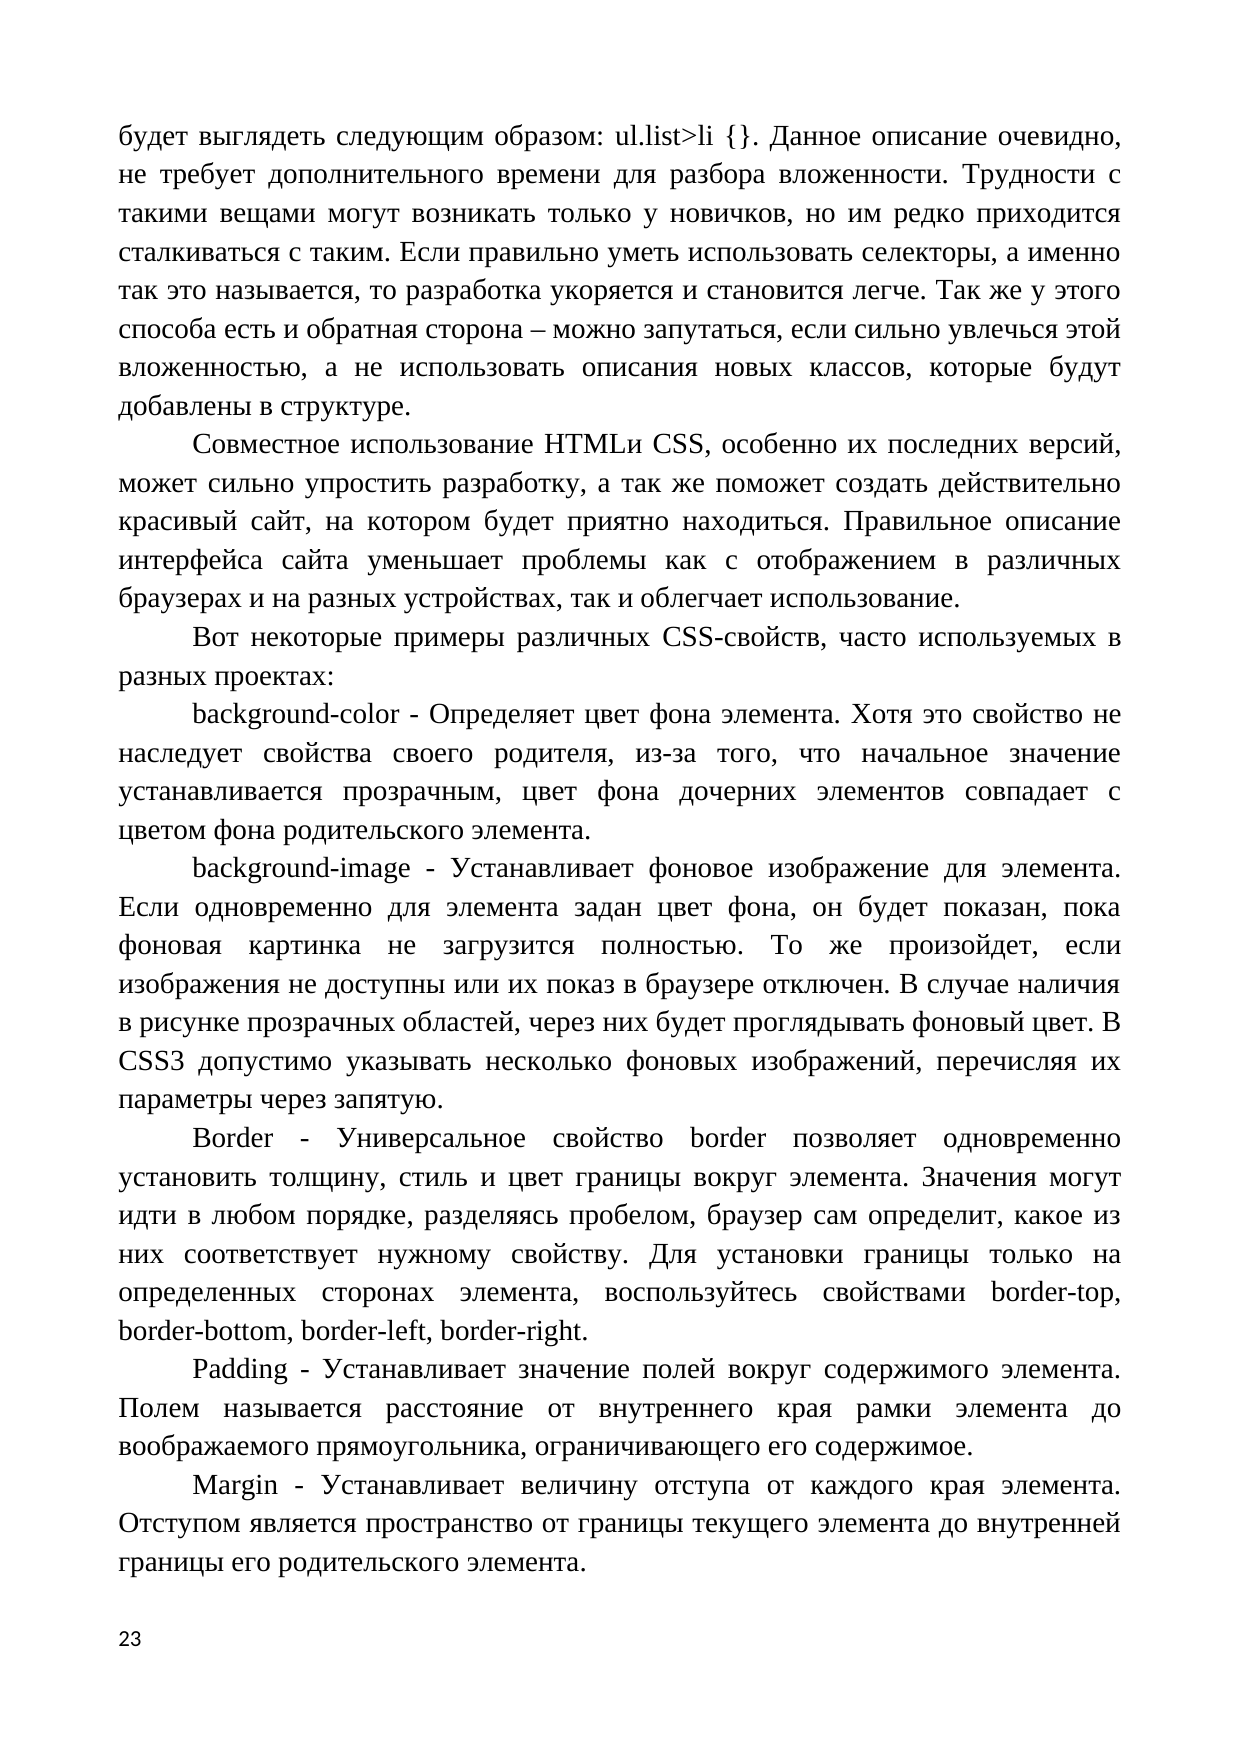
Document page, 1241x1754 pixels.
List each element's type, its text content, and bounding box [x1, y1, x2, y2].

text Вот некоторые примеры различных CSS-свойств, часто используемых в разных проектах: [118, 619, 1122, 691]
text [118, 118, 1122, 421]
text background-color - Определяет цвет фона элемента. Хотя это свойство не наследует свойства своего родителя, из-за того, что начальное значение устанавливается прозрачным, цвет фона дочерних элементов совпадает с цветом фона родительского элемента. [118, 696, 1122, 845]
text background-image - Устанавливает фоновое изображение для элемента. Если одновременно для элемента задан цвет фона, он будет показан, пока фоновая картинка не загрузится полностью. То же произойдет, если изображения не доступны или их показ в браузере отключен. В случае наличия в рисунке прозрачных областей, через них будет проглядывать фоновый цвет. В CSS3 допустимо указывать несколько фоновых изображений, перечисляя их параметры через запятую. [118, 850, 1122, 1115]
text Margin - Устанавливает величину отступа от каждого края элемента. Отступом является пространство от границы текущего элемента до внутренней границы его родительского элемента. [118, 1467, 1122, 1578]
text Совместное использование HTMLи CSS, особенно их последних версий, может сильно упростить разработку, а так же поможет создать действительно красивый сайт, на котором будет приятно находиться. Правильное описание интерфейса сайта уменьшает проблемы как с отображением в различных браузерах и на разных устройствах, так и облегчает использование. [118, 426, 1122, 614]
text Padding - Устанавливает значение полей вокруг содержимого элемента. Полем называется расстояние от внутреннего края рамки элемента до воображаемого прямоугольника, ограничивающего его содержимое. [118, 1351, 1122, 1462]
text Border - Универсальное свойство border позволяет одновременно установить толщину, стиль и цвет границы вокруг элемента. Значения могут идти в любом порядке, разделяясь пробелом, браузер сам определит, какое из них соответствует нужному свойству. Для установки границы только на определенных сторонах элемента, воспользуйтесь свойствами border-top, border-bottom, border-left, border-right. [118, 1120, 1122, 1346]
